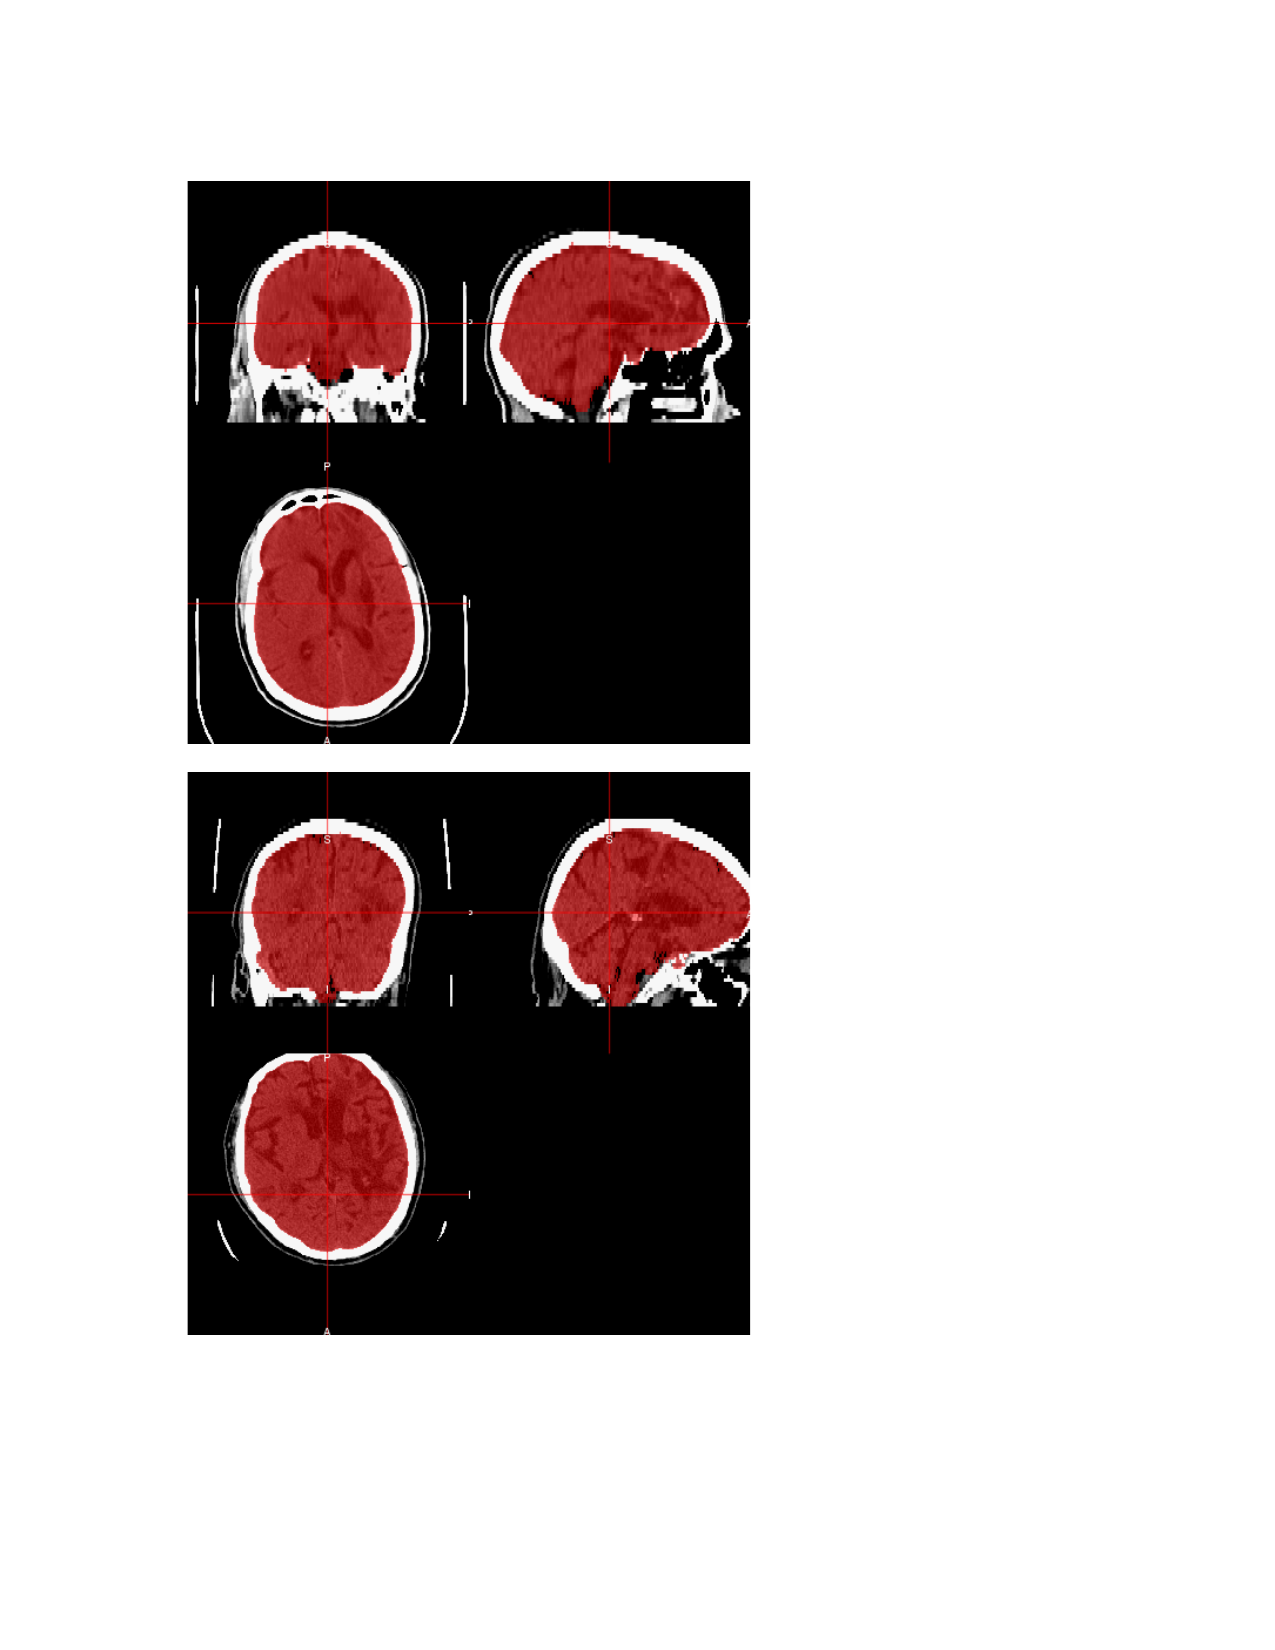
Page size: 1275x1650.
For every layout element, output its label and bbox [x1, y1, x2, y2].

picture [187, 772, 750, 1335]
picture [187, 181, 750, 744]
